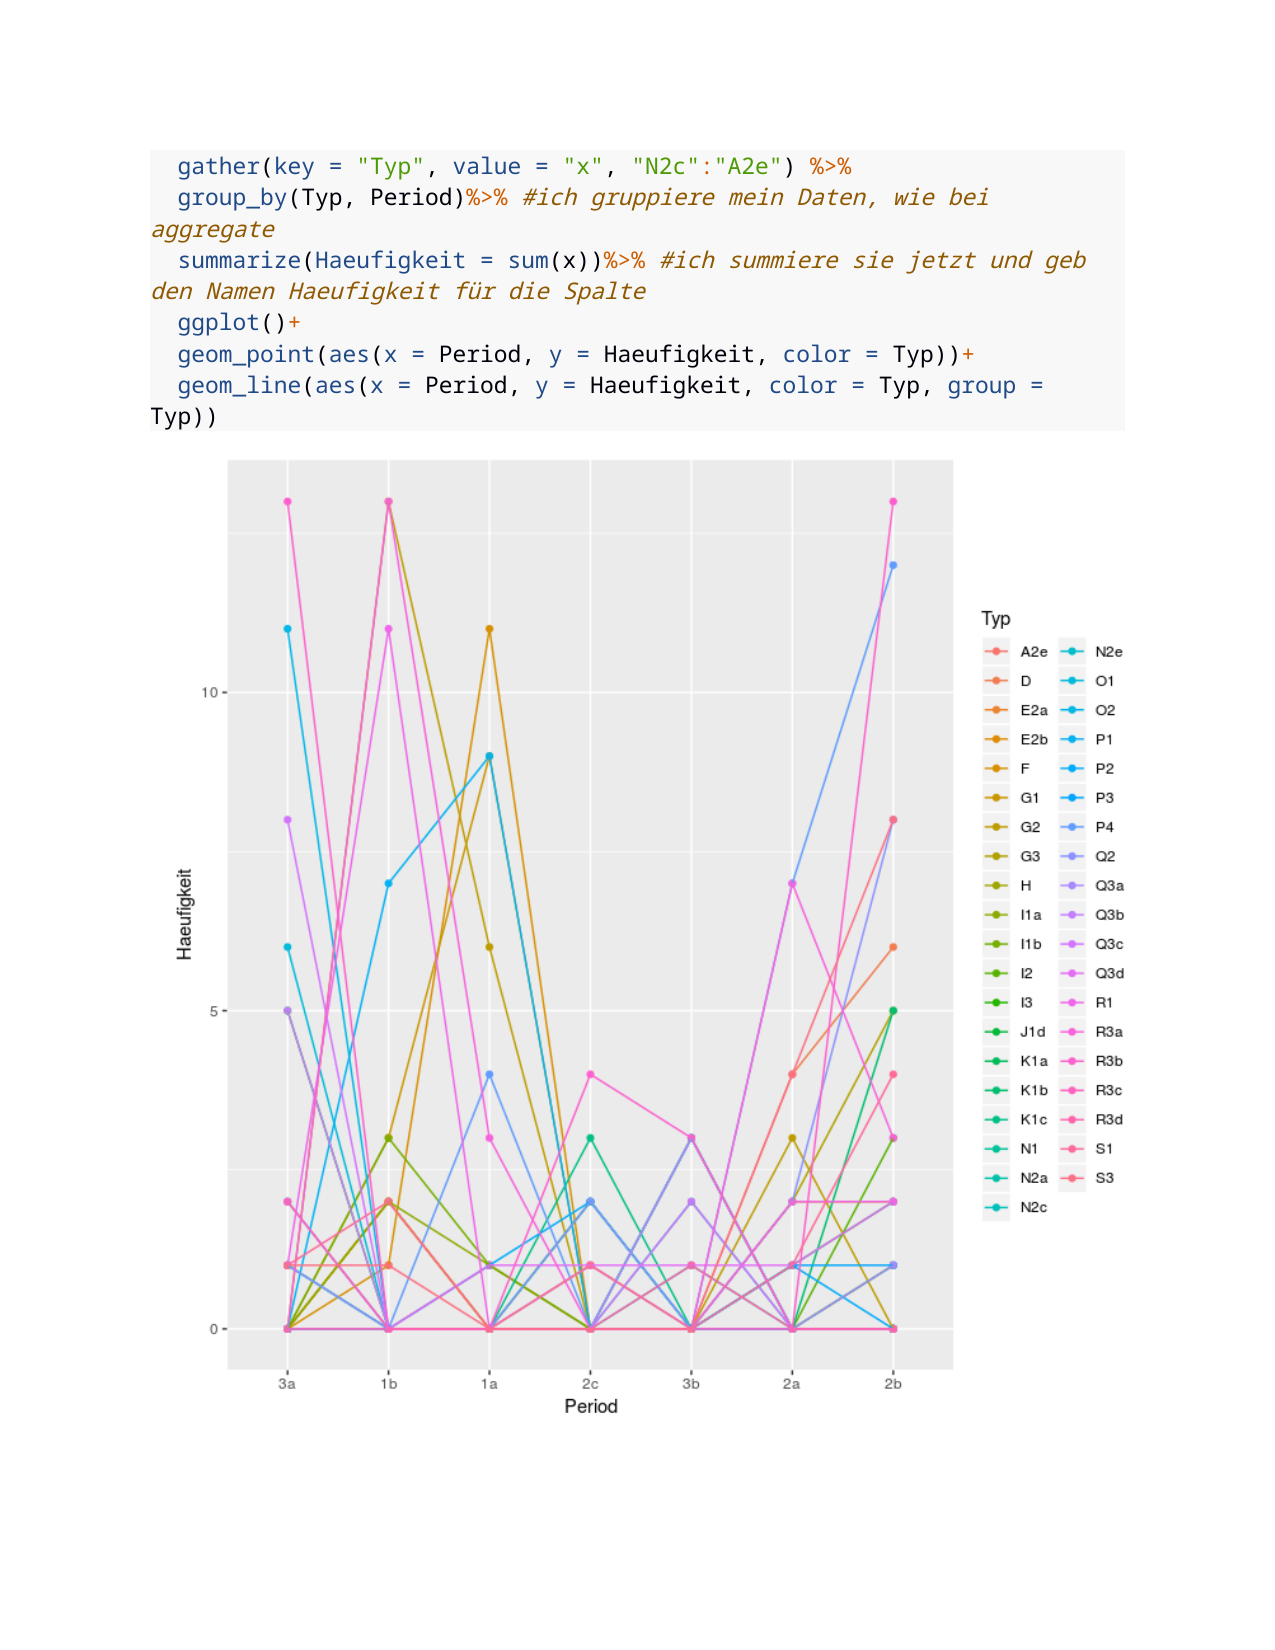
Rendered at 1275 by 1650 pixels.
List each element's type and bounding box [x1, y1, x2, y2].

picture [168, 452, 1144, 1427]
text [150, 150, 1125, 431]
